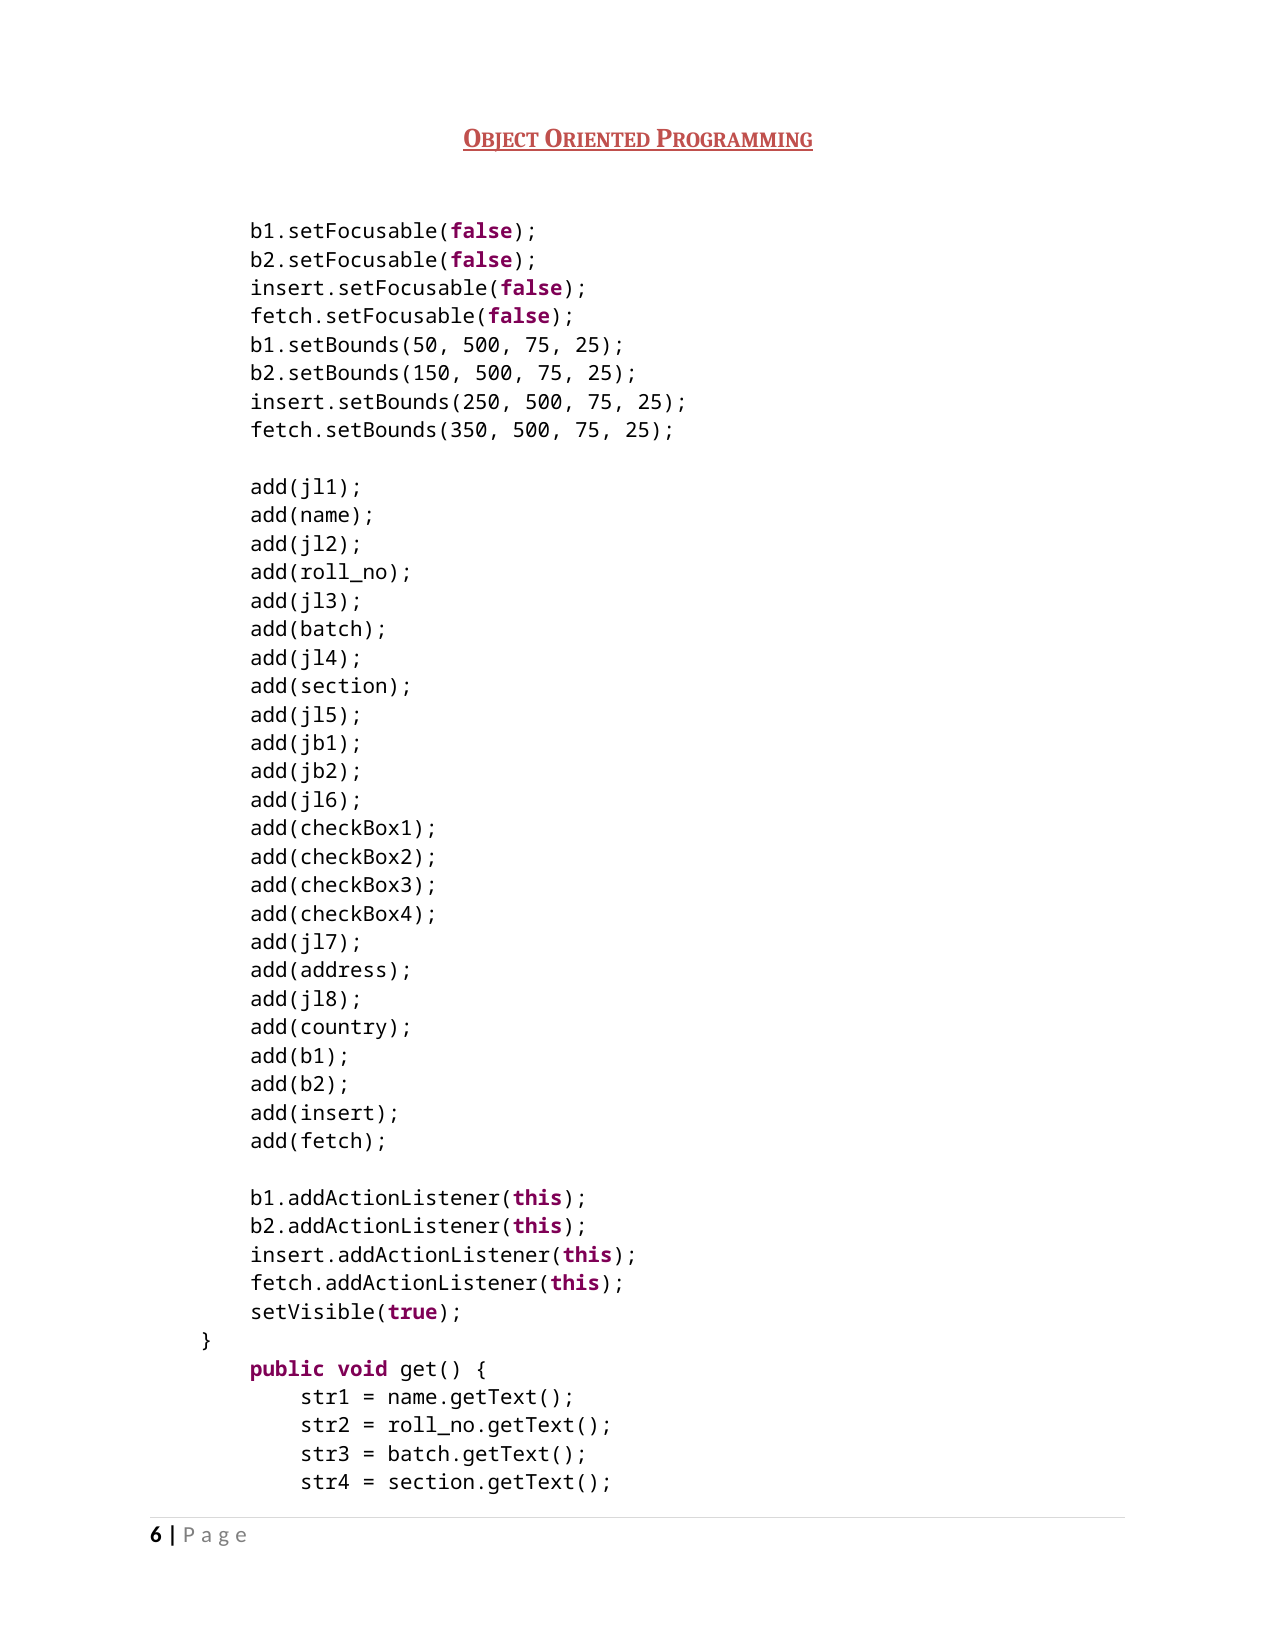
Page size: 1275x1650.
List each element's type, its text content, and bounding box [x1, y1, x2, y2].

text } [150, 1325, 1125, 1354]
text add(checkBox3); [150, 870, 1125, 899]
text b2.setFocusable(false); [150, 245, 1125, 273]
text add(address); [150, 956, 1125, 984]
text add(jl4); [150, 643, 1125, 671]
text b2.addActionListener(this); [150, 1212, 1125, 1240]
text str3 = batch.getText(); [150, 1439, 1125, 1467]
text add(insert); [150, 1098, 1125, 1126]
text add(jb1); [150, 728, 1125, 757]
text fetch.addActionListener(this); [150, 1268, 1125, 1297]
text insert.setFocusable(false); [150, 273, 1125, 302]
text add(name); [150, 501, 1125, 529]
text str1 = name.getText(); [150, 1382, 1125, 1411]
text add(jb2); [150, 757, 1125, 785]
text add(jl8); [150, 984, 1125, 1012]
text insert.addActionListener(this); [150, 1240, 1125, 1268]
text str2 = roll_no.getText(); [150, 1411, 1125, 1439]
text add(jl1); [150, 472, 1125, 501]
text fetch.setFocusable(false); [150, 302, 1125, 330]
text add(roll_no); [150, 557, 1125, 586]
text add(jl3); [150, 586, 1125, 614]
text add(jl7); [150, 927, 1125, 956]
text b1.setFocusable(false); [150, 216, 1125, 245]
text str4 = section.getText(); [150, 1467, 1125, 1496]
text b1.addActionListener(this); [150, 1183, 1125, 1212]
text add(b1); [150, 1041, 1125, 1069]
text add(checkBox4); [150, 899, 1125, 927]
text add(jl6); [150, 785, 1125, 813]
text add(batch); [150, 614, 1125, 643]
text add(section); [150, 671, 1125, 700]
text b1.setBounds(50, 500, 75, 25); [150, 330, 1125, 358]
text add(jl2); [150, 529, 1125, 557]
text add(b2); [150, 1069, 1125, 1098]
text add(checkBox1); [150, 813, 1125, 842]
text insert.setBounds(250, 500, 75, 25); [150, 387, 1125, 415]
text public void get() { [150, 1354, 1125, 1382]
text fetch.setBounds(350, 500, 75, 25); [150, 415, 1125, 444]
text add(jl5); [150, 700, 1125, 728]
text add(checkBox2); [150, 842, 1125, 870]
text add(country); [150, 1012, 1125, 1041]
text setVisible(true); [150, 1297, 1125, 1325]
text b2.setBounds(150, 500, 75, 25); [150, 358, 1125, 387]
text add(fetch); [150, 1126, 1125, 1155]
